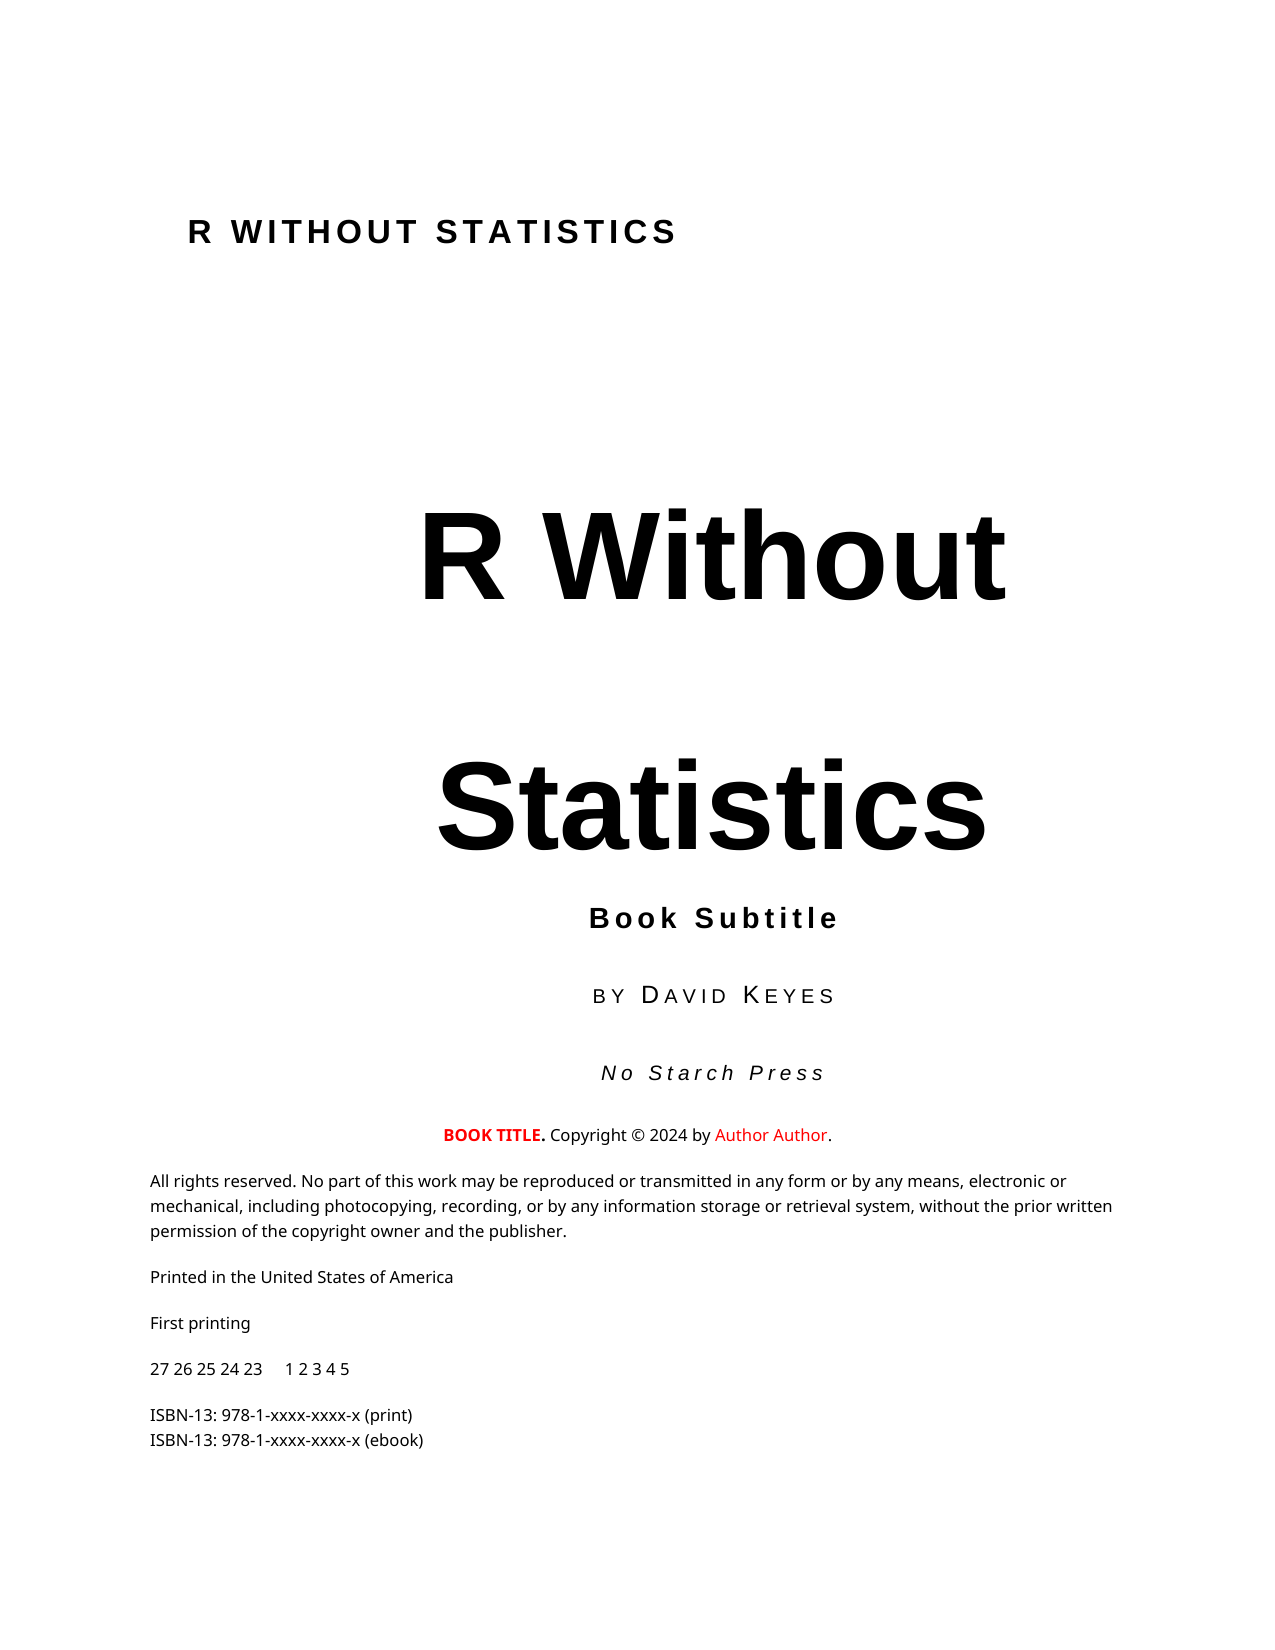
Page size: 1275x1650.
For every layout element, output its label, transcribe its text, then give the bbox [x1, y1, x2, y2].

subtitle Book Subtitle [300, 897, 1125, 934]
text by David Keyes [300, 972, 1125, 1009]
text 27 26 25 24 23 1 2 3 4 5 [150, 1355, 1125, 1380]
text First printing [150, 1309, 1125, 1334]
text BOOK TITLE. Copyright © 2024 by Author Author. [150, 1122, 1125, 1147]
title R Without Statistics [300, 376, 1125, 876]
text All rights reserved. No part of this work may be reproduced or transmitted in any form or by any means, electronic or mechanical, including photocopying, recording, or by any information storage or retrieval system, without the prior written permission of the copyright owner and the publisher. [150, 1168, 1125, 1243]
text ISBN-13: 978-1-xxxx-xxxx-x (print) ISBN-13: 978-1-xxxx-xxxx-x (ebook) [150, 1401, 1125, 1451]
text No Starch Press [300, 1047, 1125, 1084]
title R WIthout Statistics [187, 212, 1125, 251]
text Printed in the United States of America [150, 1263, 1125, 1288]
